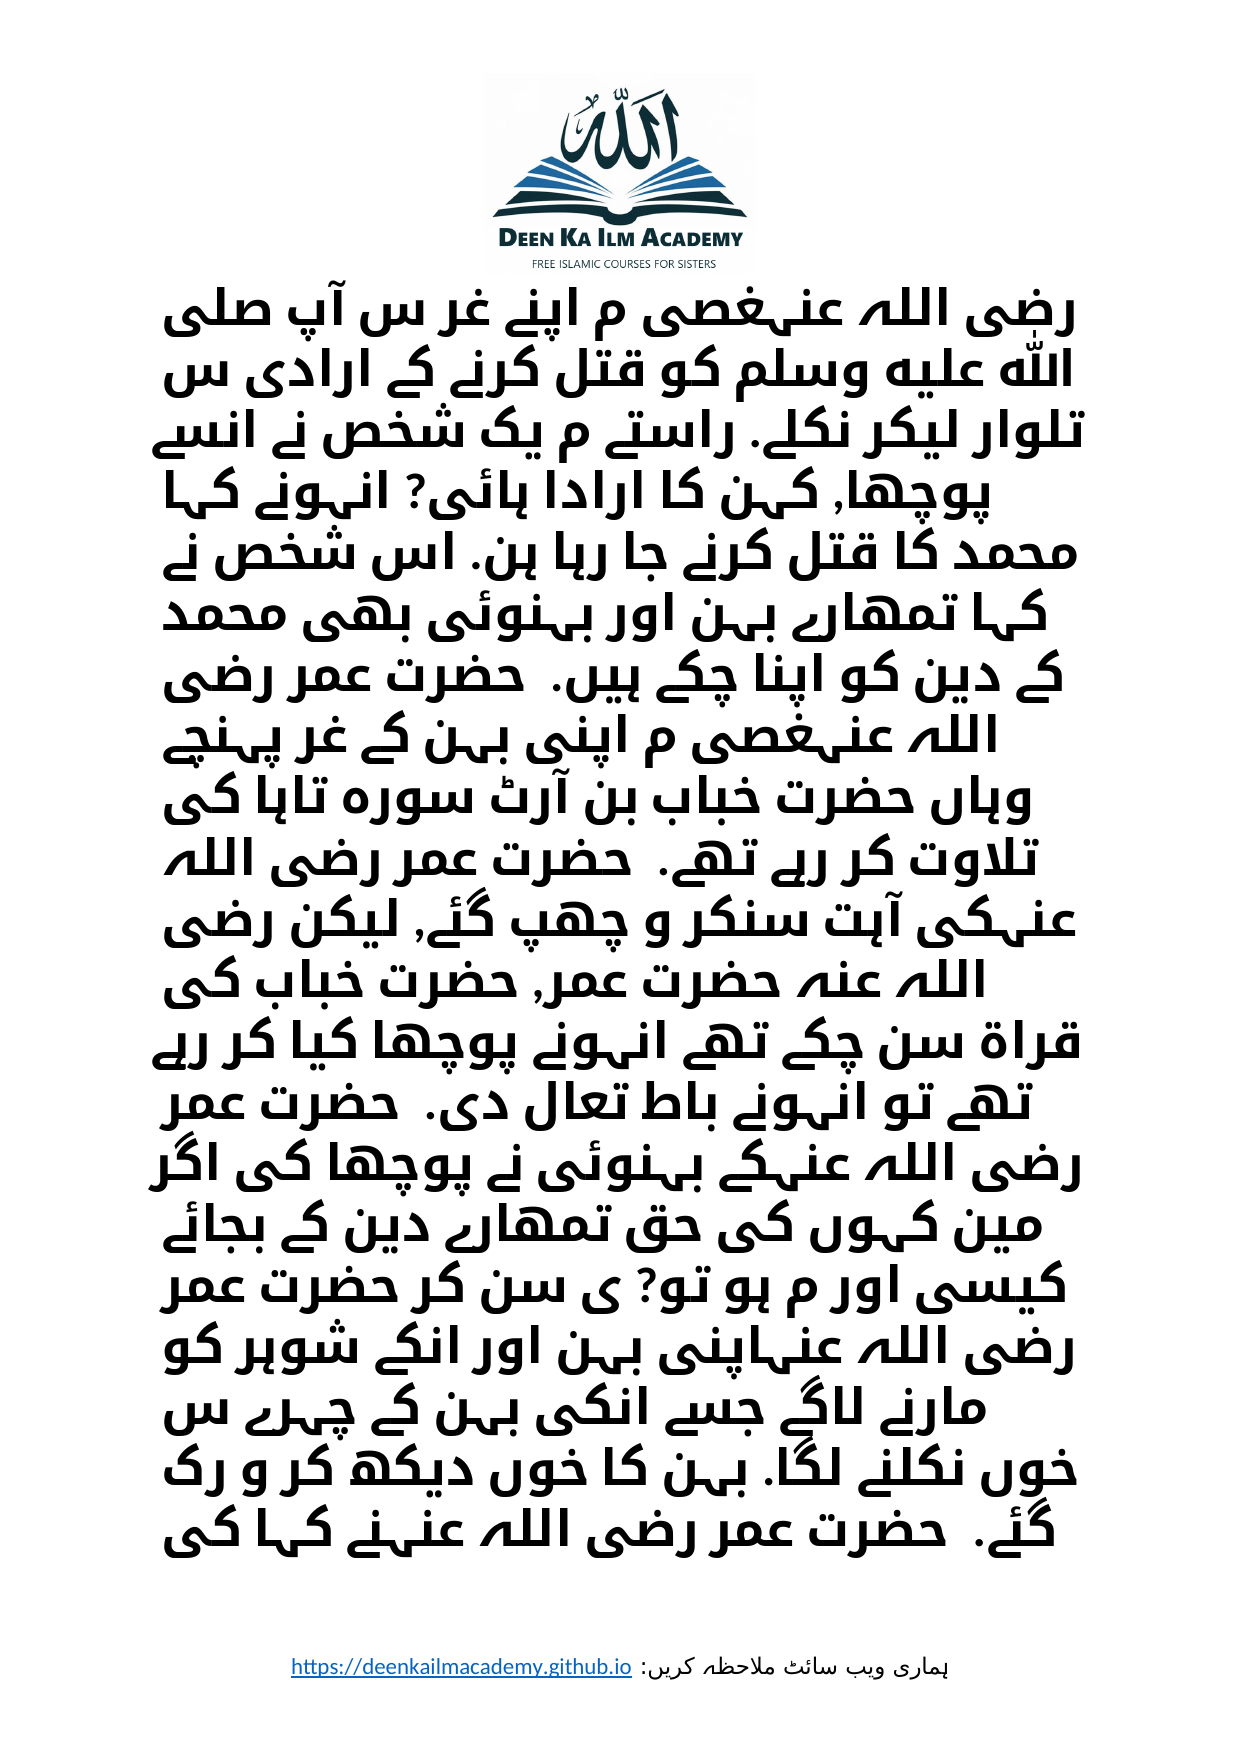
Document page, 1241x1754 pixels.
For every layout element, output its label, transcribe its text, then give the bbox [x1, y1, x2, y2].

picture [482, 73, 759, 277]
